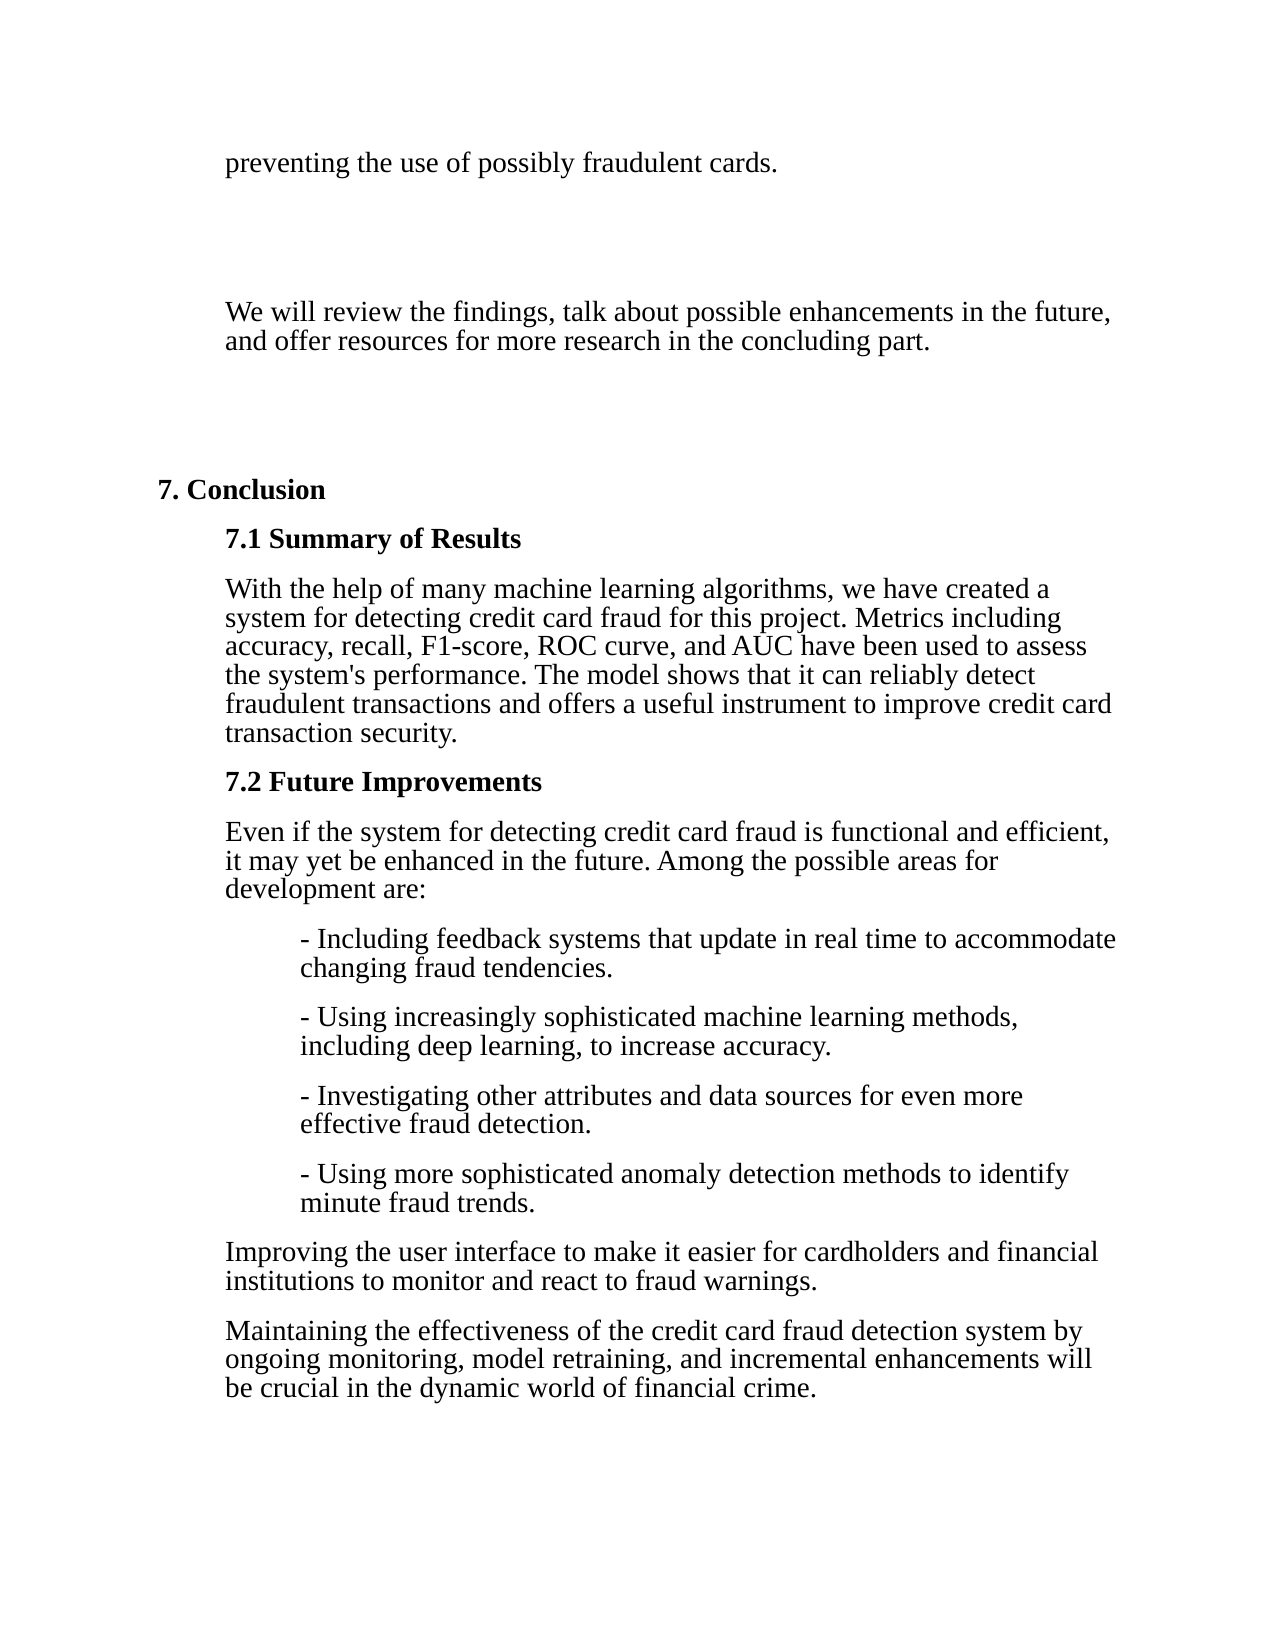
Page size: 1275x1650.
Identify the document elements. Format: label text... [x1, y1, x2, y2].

text Even if the system for detecting credit card fraud is functional and efficient, it may yet be enhanced in the future. Among the possible areas for development are: [225, 818, 1125, 904]
text We will review the findings, talk about possible enhancements in the future, and offer resources for more research in the concluding part. [225, 299, 1125, 356]
text Maintaining the effectiveness of the credit card fraud detection system by ongoing monitoring, model retraining, and incremental enhancements will be crucial in the dynamic world of financial crime. [225, 1317, 1125, 1403]
text - Including feedback systems that update in real time to accommodate changing fraud tendencies. [300, 925, 1125, 983]
text 7.2 Future Improvements [150, 769, 1125, 797]
text - Using more sophisticated anomaly detection methods to identify minute fraud trends. [300, 1160, 1125, 1218]
text 7. Conclusion [150, 476, 1125, 505]
text Improving the user interface to make it easier for cardholders and financial institutions to monitor and react to fraud warnings. [225, 1239, 1125, 1296]
text - Using increasingly sophisticated machine learning methods, including deep learning, to increase accuracy. [300, 1004, 1125, 1061]
text - Investigating other attributes and data sources for even more effective fraud detection. [300, 1082, 1125, 1139]
text 7.1 Summary of Results [150, 526, 1125, 554]
text With the help of many machine learning algorithms, we have created a system for detecting credit card fraud for this project. Metrics including accuracy, recall, F1-score, ROC curve, and AUC have been used to assess the system's performance. The model shows that it can reliably detect fraudulent transactions and offers a useful instrument to improve credit card transaction security. [225, 575, 1125, 748]
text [225, 150, 1125, 179]
